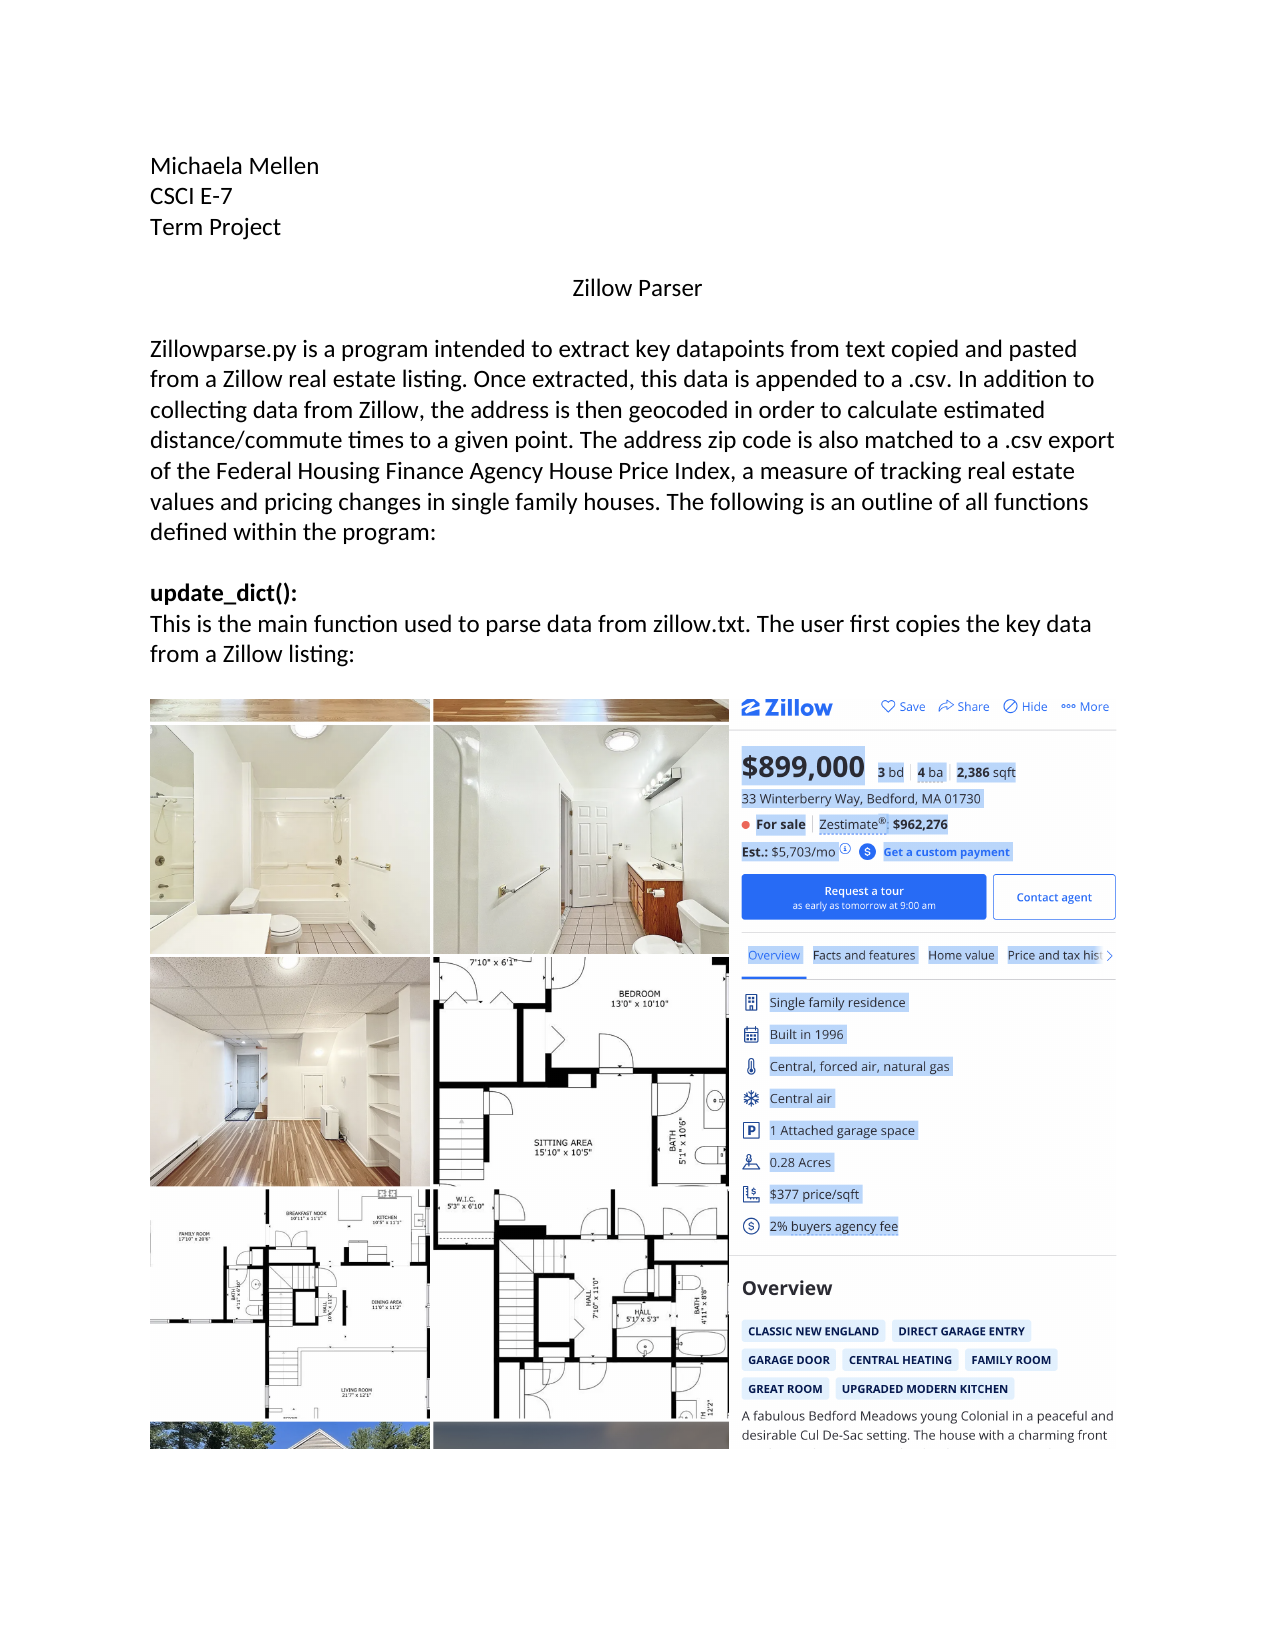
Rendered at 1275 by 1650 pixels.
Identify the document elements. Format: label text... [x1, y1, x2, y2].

text update_dict(): [150, 577, 1125, 608]
text This is the main function used to parse data from zillow.txt. The user first copies the key data from a Zillow listing: [150, 608, 1125, 669]
text CSCI E-7 [150, 181, 1125, 211]
text Zillowparse.py is a program intended to extract key datapoints from text copied and pasted from a Zillow real estate listing. Once extracted, this data is appended to a .csv. In addition to collecting data from Zillow, the address is then geocoded in order to calculate estimated distance/commute times to a given point. The address zip code is also matched to a .csv export of the Federal Housing Finance Agency House Price Index, a measure of tracking real estate values and pricing changes in single family houses. The following is an outline of all functions defined within the program: [150, 333, 1125, 547]
text Michaela Mellen [150, 150, 1125, 181]
picture [150, 699, 1117, 1449]
text Term Project [150, 211, 1125, 242]
text Zillow Parser [150, 272, 1125, 303]
